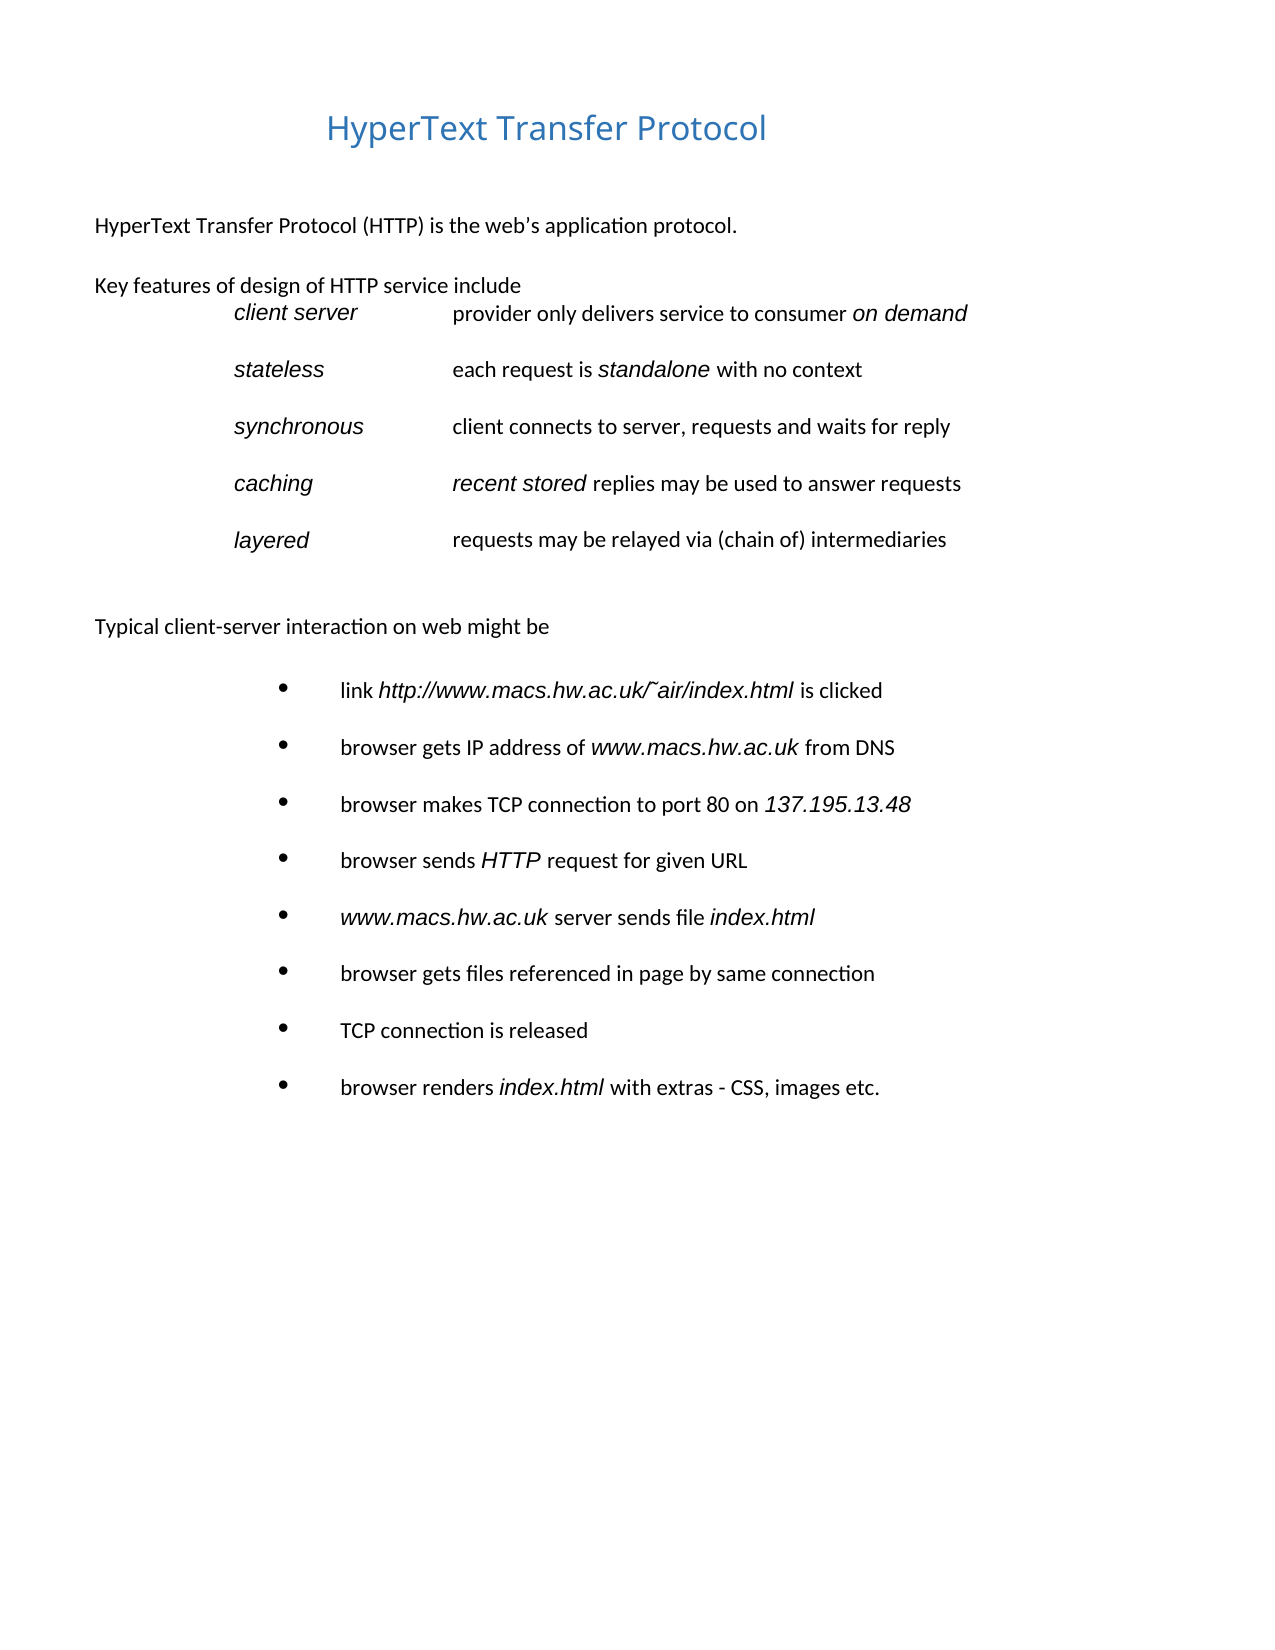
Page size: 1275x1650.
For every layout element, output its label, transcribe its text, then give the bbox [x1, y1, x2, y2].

table_cell layered [234, 513, 452, 555]
list TCP connection is released [278, 1009, 1209, 1045]
table_header provider only delivers service to consumer on demand [453, 299, 1201, 342]
text Key features of design of HTTP service include [94, 271, 1209, 299]
text HyperText Transfer Protocol (HTTP) is the web’s application protocol. [94, 211, 1209, 239]
table_cell recent stored replies may be used to answer requests [453, 456, 1201, 512]
table_cell caching [234, 456, 452, 512]
list www.macs.hw.ac.uk server sends file index.html [278, 896, 1209, 932]
table_cell client connects to server, requests and waits for reply [453, 399, 1201, 456]
list browser renders index.html with extras - CSS, images etc. [278, 1066, 1209, 1101]
text Typical client-server interaction on web might be [94, 612, 1209, 641]
list link http://www.macs.hw.ac.uk/˜air/index.html is clicked [278, 669, 1209, 706]
table_cell each request is standalone with no context [453, 342, 1201, 399]
table_cell synchronous [234, 399, 452, 456]
list browser gets IP address of www.macs.hw.ac.uk from DNS [278, 726, 1209, 762]
table_header client server [234, 299, 452, 342]
table_cell requests may be relayed via (chain of) intermediaries [453, 513, 1201, 555]
list browser sends HTTP request for given URL [278, 839, 1209, 875]
list browser gets files referenced in page by same connection [278, 952, 1209, 988]
table_cell stateless [234, 342, 452, 399]
list browser makes TCP connection to port 80 on 137.195.13.48 [278, 783, 1209, 819]
subtitle HyperText Transfer Protocol [326, 105, 1209, 151]
